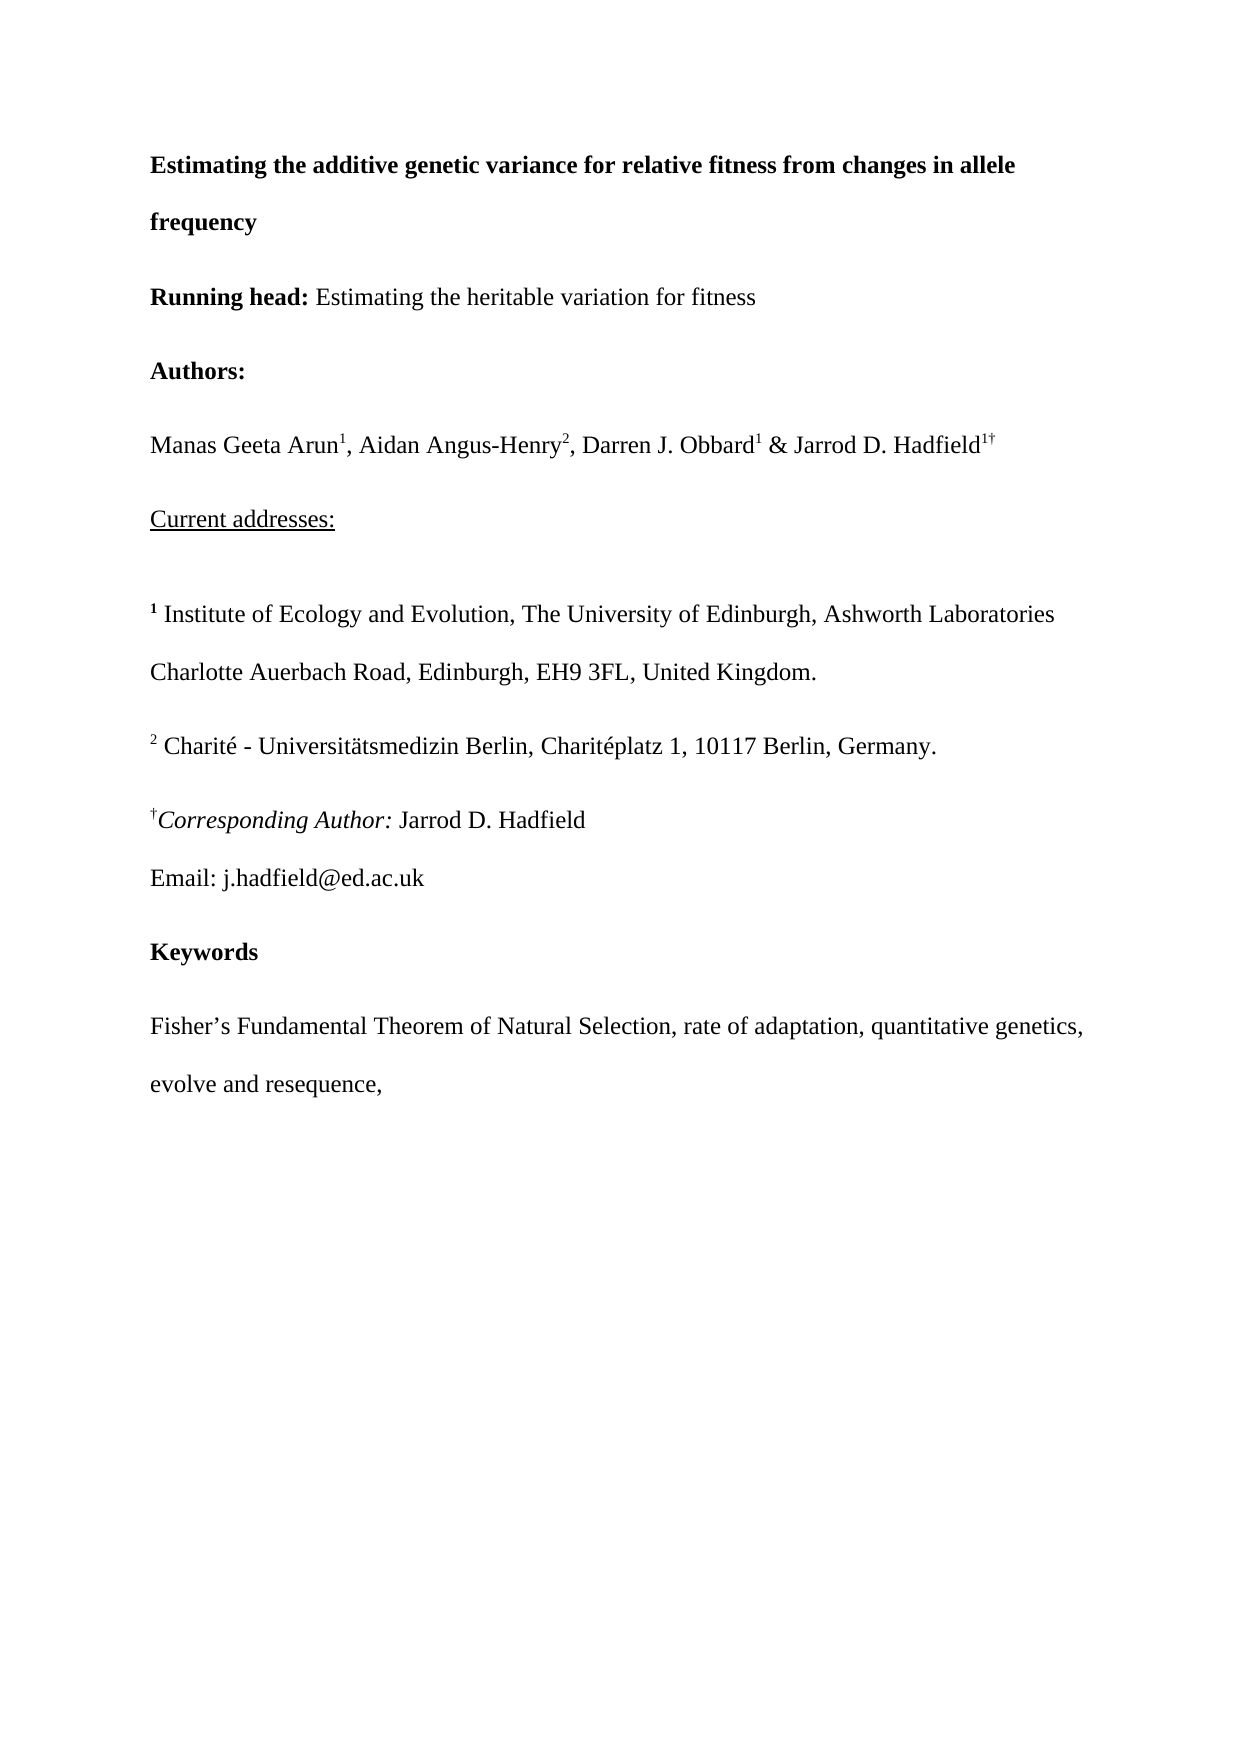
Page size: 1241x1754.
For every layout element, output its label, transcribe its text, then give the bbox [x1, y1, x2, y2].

text †Corresponding Author: Jarrod D. Hadfield Email: j.hadfield@ed.ac.uk [150, 805, 1090, 892]
text Estimating the additive genetic variance for relative fitness from changes in allele frequency [150, 150, 1090, 236]
text Fisher’s Fundamental Theorem of Natural Selection, rate of adaptation, quantitative genetics, evolve and resequence, [150, 1011, 1090, 1097]
text 1 Institute of Ecology and Evolution, The University of Edinburgh, Ashworth Laboratories Charlotte Auerbach Road, Edinburgh, EH9 3FL, United Kingdom. [150, 599, 1090, 686]
text Manas Geeta Arun1, Aidan Angus-Henry2, Darren J. Obbard1 & Jarrod D. Hadfield1† [150, 430, 1090, 459]
text Keywords [150, 937, 1090, 966]
text Authors: [150, 356, 1090, 384]
text 2 Charité - Universitätsmedizin Berlin, Charitéplatz 1, 10117 Berlin, Germany. [150, 731, 1090, 760]
text Running head: Estimating the heritable variation for fitness [150, 282, 1090, 310]
text Current addresses: [150, 504, 1090, 533]
